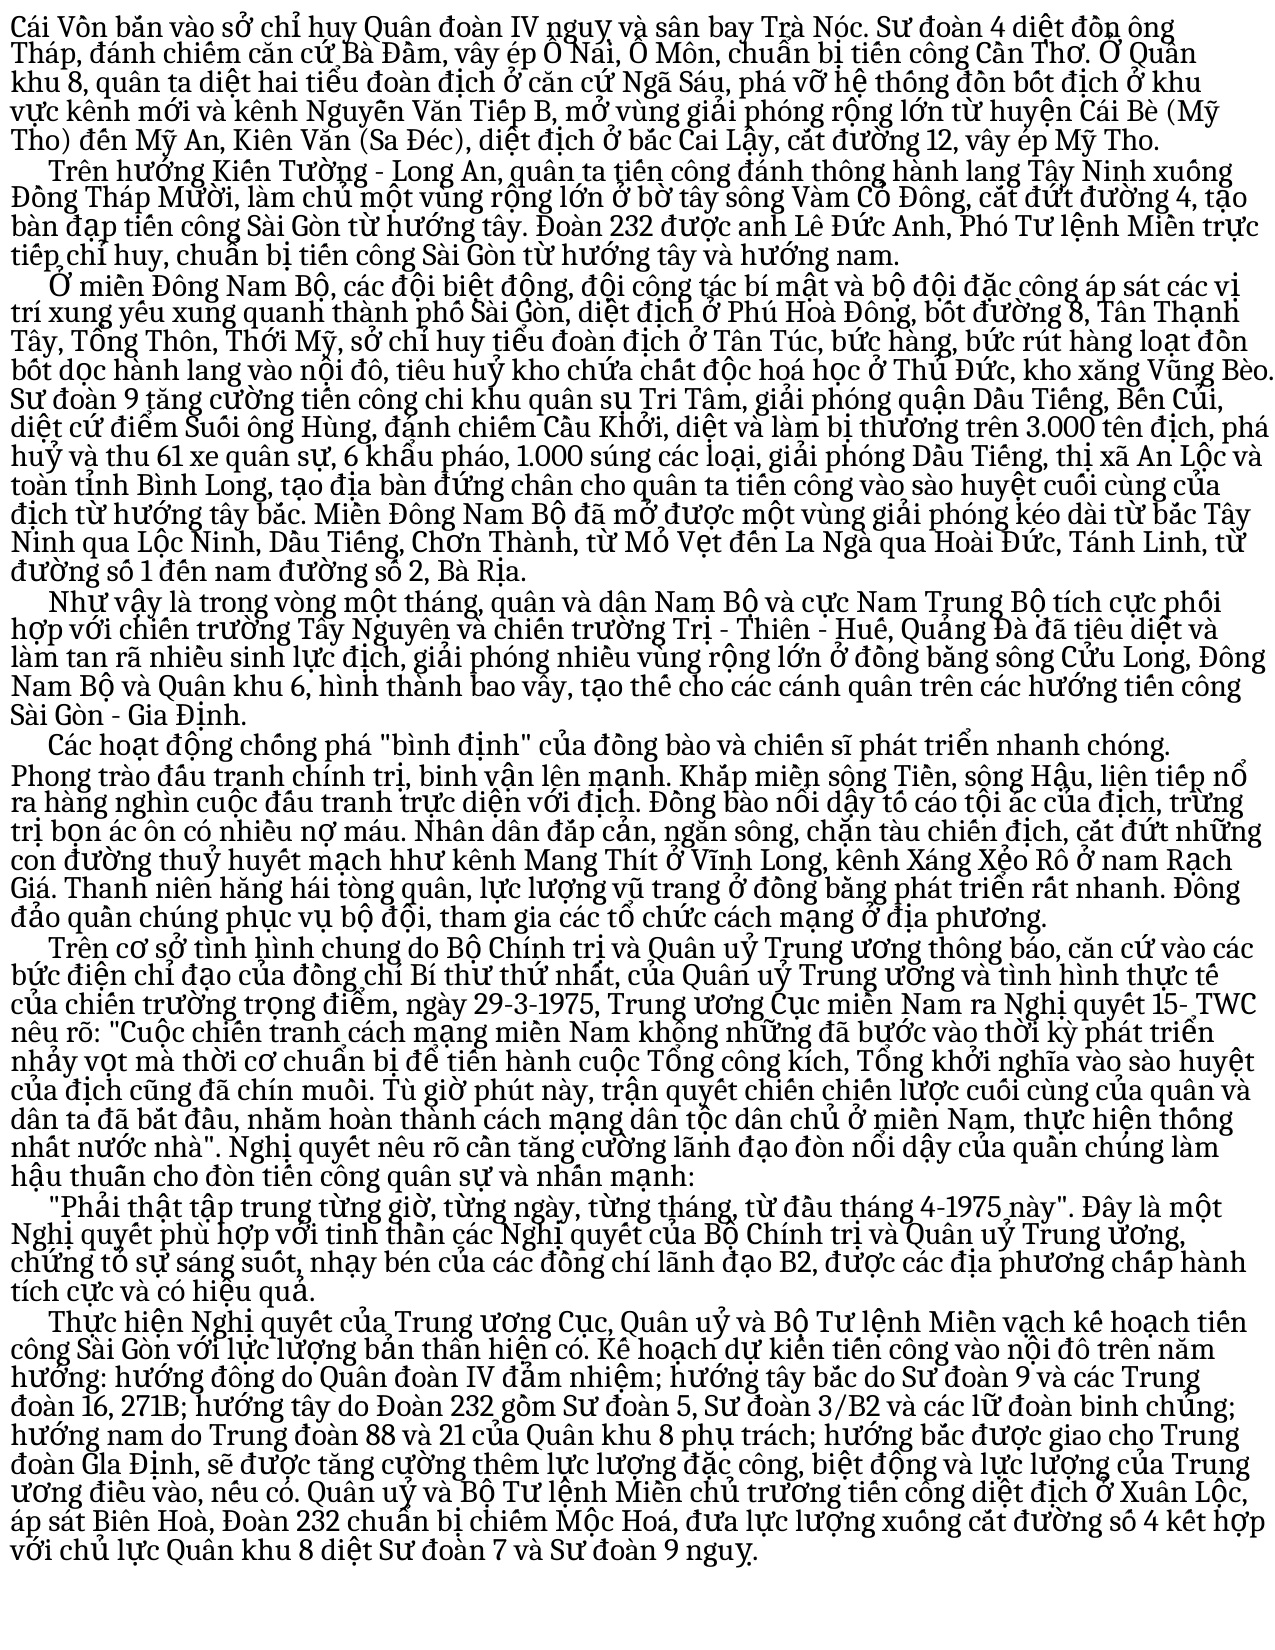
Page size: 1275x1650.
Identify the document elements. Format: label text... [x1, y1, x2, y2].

text Cái Vồn bắn vào sở chỉ huy Quân đoàn IV nguỵ và sân bay Trà Nóc. Sư đoàn 4 diệt đồn ông Tháp, đánh chiếm căn cứ Bà Đầm, vây ép Ô Nai, Ô Môn, chuẩn bị tiến công Cần Thơ. Ở Quân khu 8, quân ta diệt hai tiểu đoàn địch ở căn cứ Ngã Sáu, phá vỡ hệ thống đồn bốt địch ở khu vực kênh mới và kênh Nguyễn Văn Tiếp B, mở vùng giải phóng rộng lớn từ huyện Cái Bè (Mỹ Tho) đến Mỹ An, Kiên Văn (Sa Đéc), diệt địch ở bắc Cai Lậy, cắt đường 12, vây ép Mỹ Tho. [10, 14, 1239, 158]
text Thực hiện Nghị quyết của Trung ương Cục, Quân uỷ và Bộ Tư lệnh Miền vạch kế hoạch tiến công Sài Gòn với lực lượng bản thân hiện có. Kế hoạch dự kiến tiến công vào nội đô trên năm hướng: hướng đông do Quân đoàn IV đảm nhiệm; hướng tây bắc do Sư đoàn 9 và các Trung đoàn 16, 271B; hướng tây do Đoàn 232 gồm Sư đoàn 5, Sư đoàn 3/B2 và các lữ đoàn binh chủng; hướng nam do Trung đoàn 88 và 21 của Quân khu 8 phụ trách; hướng bắc được giao cho Trung đoàn Gla Định, sẽ được tăng cường thêm lực lượng đặc công, biệt động và lực lượng của Trung ương điều vào, nếu có. Quân uỷ và Bộ Tư lệnh Miền chủ trương tiến công diệt địch ở Xuân Lộc, áp sát Biên Hoà, Đoàn 232 chuẩn bị chiếm Mộc Hoá, đưa lực lượng xuống cắt đường số 4 kết hợp với chủ lực Quân khu 8 diệt Sư đoàn 7 và Sư đoàn 9 nguỵ. [10, 1309, 1267, 1568]
text Ở miền Đông Nam Bộ, các đội biệt động, đội công tác bí mật và bộ đội đặc công áp sát các vị trí xung yếu xung quanh thành phố Sài Gòn, diệt địch ở Phú Hoà Đông, bốt đường 8, Tân Thạnh Tây, Tổng Thôn, Thới Mỹ, sở chỉ huy tiểu đoàn địch ở Tân Túc, bức hàng, bức rút hàng loạt đồn bốt dọc hành lang vào nội đô, tiêu huỷ kho chứa chất độc hoá học ở Thủ Đức, kho xăng Vũng Bèo. Sư đoàn 9 tăng cường tiến công chi khu quân sụ Tri Tâm, giải phóng quận Dầu Tiếng, Bến Củi, diệt cứ điểm Suối ông Hùng, đánh chiếm Cầu Khởi, diệt và làm bị thương trên 3.000 tên địch, phá huỷ và thu 61 xe quân sự, 6 khẩu pháo, 1.000 súng các loại, giải phóng Dầu Tiếng, thị xã An Lộc và toàn tỉnh Bình Long, tạo địa bàn đứng chân cho quân ta tiến công vào sào huyệt cuối cùng của địch từ hướng tây bắc. Miền Đông Nam Bộ đã mở được một vùng giải phóng kéo dài từ bắc Tây Ninh qua Lộc Ninh, Dầu Tiếng, Chơn Thành, từ Mỏ Vẹt đến La Ngà qua Hoài Đức, Tánh Linh, từ đường số 1 đến nam đường số 2, Bà Rịa. [10, 273, 1275, 589]
text Trên cơ sở tình hình chung do Bộ Chính trị và Quân uỷ Trung ương thông báo, căn cứ vào các bức điện chỉ đạo của đồng chí Bí thư thứ nhất, của Quân uỷ Trung ương và tình hình thực tế của chiến trường trọng điểm, ngày 29-3-1975, Trung ương Cục miền Nam ra Nghị quyết 15- TWC nêu rõ: "Cuộc chiến tranh cách mạng miền Nam không những đã bước vào thời kỳ phát triển nhảy vọt mà thời cơ chuẩn bị để tiến hành cuộc Tổng công kích, Tổng khởi nghĩa vào sào huyệt của địch cũng đã chín muồi. Tù giờ phút này, trận quyết chiến chiến lược cuối cùng của quân và dân ta đã bắt đầu, nhằm hoàn thành cách mạng dân tộc dân chủ ở miền Nam, thực hiện thống nhất nước nhà". Nghị quyết nêu rõ cần tăng cường lãnh đạo đòn nổi dậy của quần chúng làm hậu thuẫn cho đòn tiến công quân sự và nhấn mạnh: [10, 936, 1264, 1194]
text Phong trào đấu tranh chính trị, binh vận lên mạnh. Khắp miền sông Tiền, sông Hậu, liên tiếp nổ ra hàng nghìn cuộc đấu tranh trực diện với địch. Đồng bào nổi dậy tố cáo tội ác của địch, trừng trị bọn ác ôn có nhiều nợ máu. Nhân dân đắp cản, ngăn sông, chặn tàu chiến địch, cắt đứt những con đường thuỷ huyết mạch hhư kênh Mang Thít ở Vĩnh Long, kênh Xáng Xẻo Rô ở nam Rạch Giá. Thanh niên hăng hái tòng quân, lực lượng vũ trang ở đồng bằng phát triển rất nhanh. Đông đảo quần chúng phục vụ bộ đội, tham gia các tổ chức cách mạng ở địa phương. [10, 763, 1262, 936]
text "Phải thật tập trung từng giờ, từng ngày, từng tháng, từ đầu tháng 4-1975 này". Đây là một Nghị quyết phù hợp với tinh thần các Nghị quyết của Bộ Chính trị và Quân uỷ Trung ương, chứng tỏ sự sáng suốt, nhạy bén của các đồng chí lãnh đạo B2, được các địa phương chấp hành tích cực và có hiệu quả. [10, 1194, 1264, 1309]
text Trên hướng Kiến Tường - Long An, quân ta tiến công đánh thông hành lang Tây Ninh xuống Đồng Tháp Mười, làm chủ một vùng rộng lớn ở bờ tây sông Vàm Cỏ Đông, cắt đứt đường 4, tạo bàn đạp tiến công Sài Gòn từ hướng tây. Đoàn 232 được anh Lê Đức Anh, Phó Tư lệnh Miền trực tiếp chỉ huy, chuẩn bị tiến công Sài Gòn từ hướng tây và hướng nam. [10, 158, 1263, 273]
text Như vậy là trong vòng một tháng, quân và dân Nam Bộ và cực Nam Trung Bộ tích cực phối hợp với chiến trường Tây Nguyên và chiến trường Trị - Thiên - Huế, Quảng Đà đã tiêu diệt và làm tan rã nhiều sinh lực địch, giải phóng nhiều vùng rộng lớn ở đồng bằng sông Cửu Long, Đông Nam Bộ và Quân khu 6, hình thành bao vây, tạo thế cho các cánh quân trên các hướng tiến công Sài Gòn - Gia Định. [10, 589, 1267, 733]
text Các hoạt động chống phá "bình định" của đồng bào và chiến sĩ phát triển nhanh chóng. [48, 733, 1275, 761]
